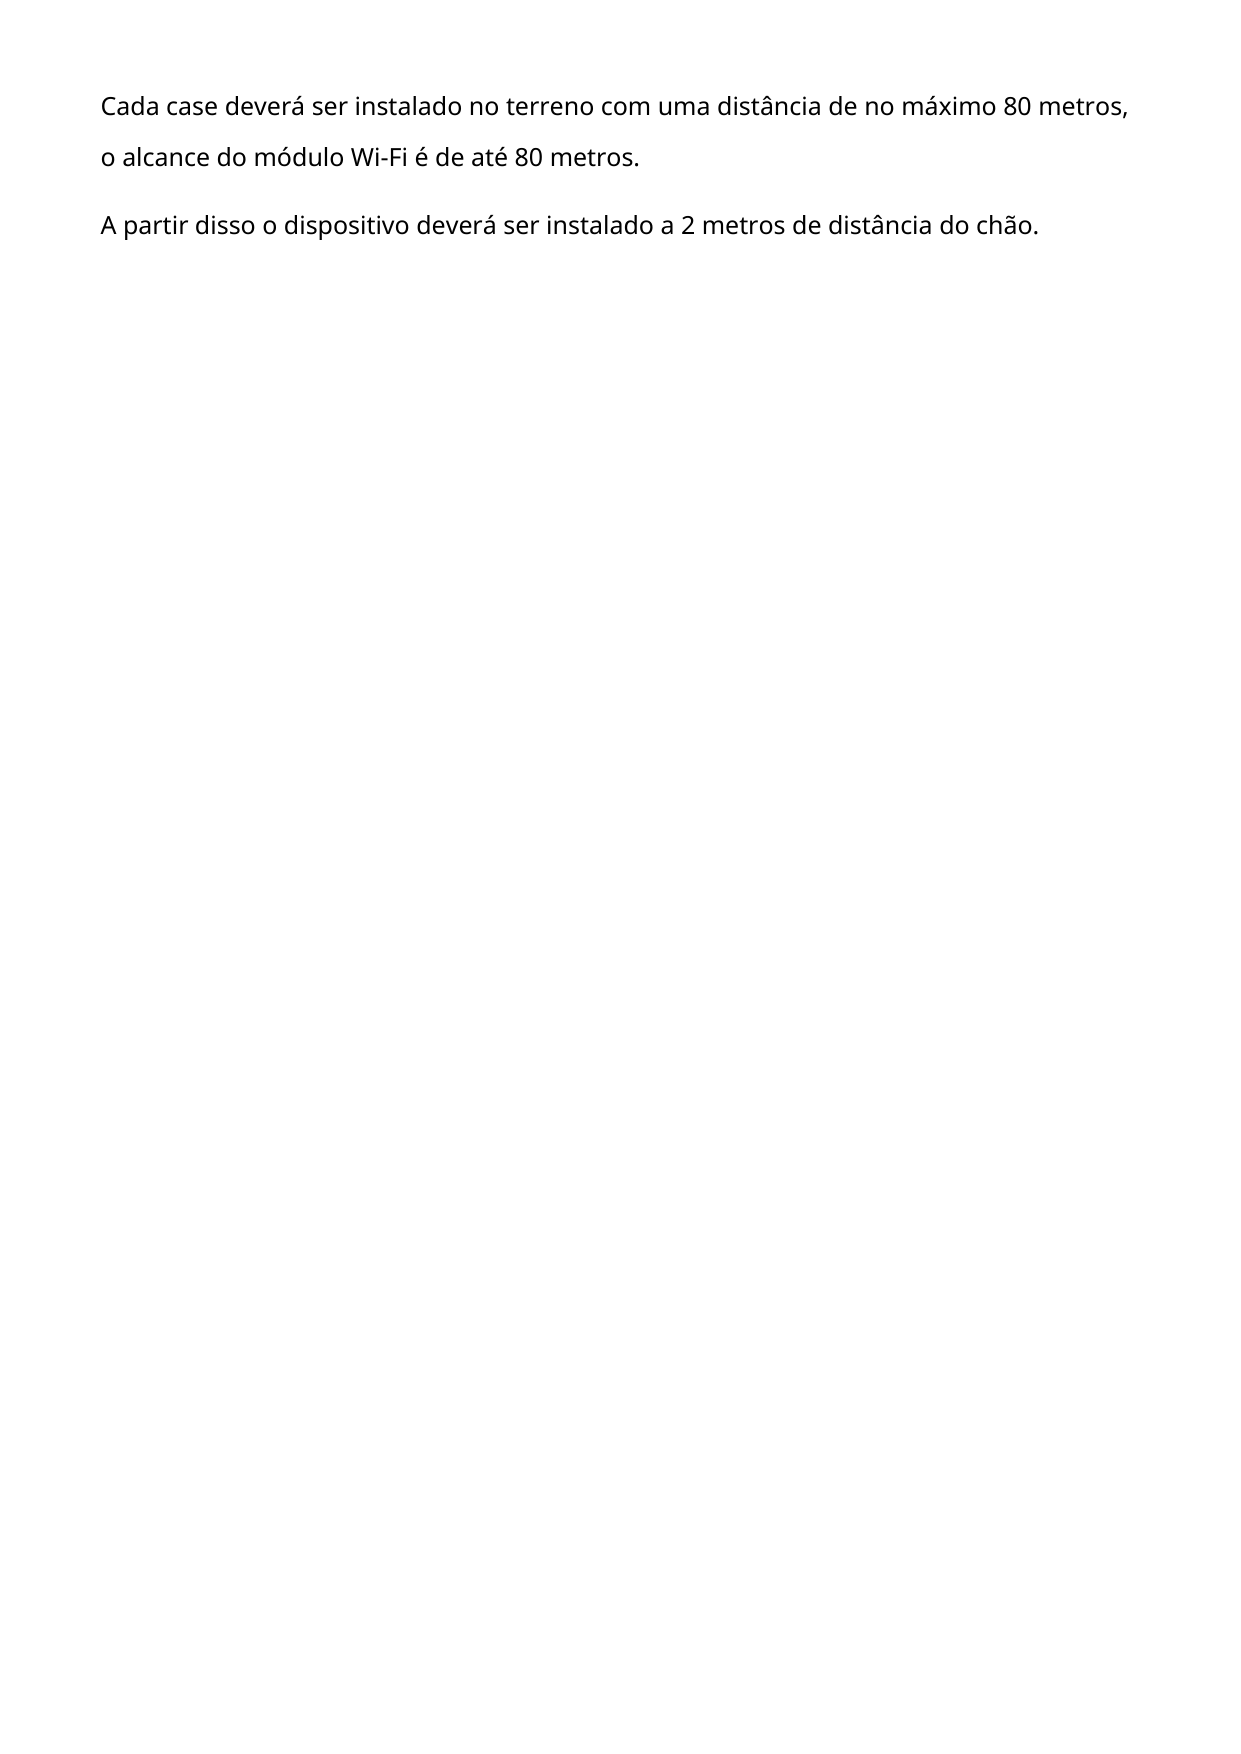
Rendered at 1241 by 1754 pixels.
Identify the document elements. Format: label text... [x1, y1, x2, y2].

text A partir disso o dispositivo deverá ser instalado a 2 metros de distância do chão. [100, 207, 1140, 241]
text Cada case deverá ser instalado no terreno com uma distância de no máximo 80 metros, o alcance do módulo Wi-Fi é de até 80 metros. [100, 89, 1140, 174]
